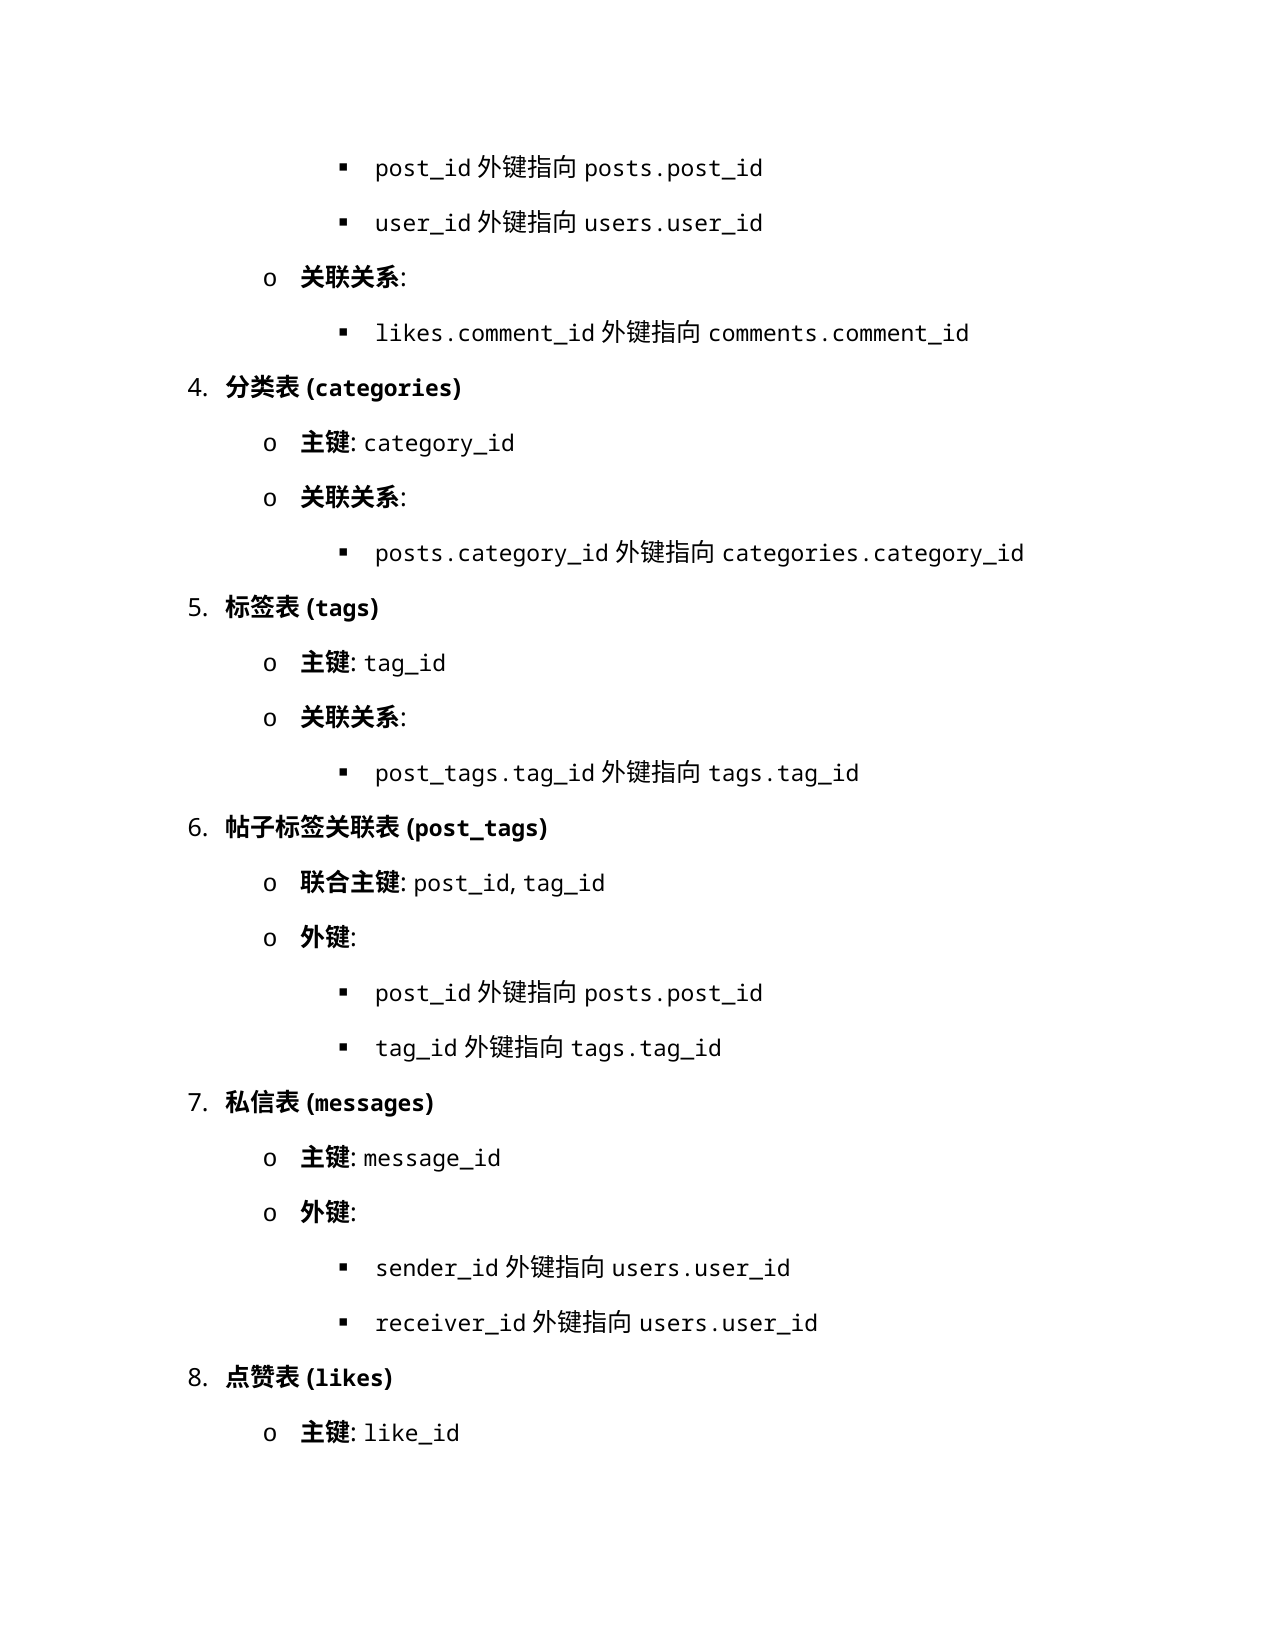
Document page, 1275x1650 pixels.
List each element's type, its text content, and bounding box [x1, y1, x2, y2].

list tag_id 外键指向 tags.tag_id [337, 1030, 1125, 1064]
list 点赞表 (likes) [187, 1359, 1125, 1394]
list 关联关系: [262, 480, 1125, 514]
list 联合主键: post_id, tag_id [262, 865, 1125, 899]
list post_tags.tag_id 外键指向 tags.tag_id [337, 755, 1125, 789]
list 主键: category_id [262, 425, 1125, 459]
list 关联关系: [262, 700, 1125, 734]
list 外键: [262, 920, 1125, 954]
list likes.comment_id 外键指向 comments.comment_id [337, 315, 1125, 349]
list 标签表 (tags) [187, 590, 1125, 624]
list receiver_id 外键指向 users.user_id [337, 1305, 1125, 1339]
list 主键: message_id [262, 1139, 1125, 1174]
list post_id 外键指向 posts.post_id [337, 150, 1125, 184]
list 主键: tag_id [262, 645, 1125, 679]
list 私信表 (messages) [187, 1085, 1125, 1119]
list posts.category_id 外键指向 categories.category_id [337, 535, 1125, 569]
list 分类表 (categories) [187, 370, 1125, 404]
list 主键: like_id [262, 1414, 1125, 1449]
list 帖子标签关联表 (post_tags) [187, 810, 1125, 844]
list user_id 外键指向 users.user_id [337, 205, 1125, 239]
list 关联关系: [262, 260, 1125, 294]
list 外键: [262, 1195, 1125, 1229]
list sender_id 外键指向 users.user_id [337, 1250, 1125, 1284]
list post_id 外键指向 posts.post_id [337, 975, 1125, 1009]
